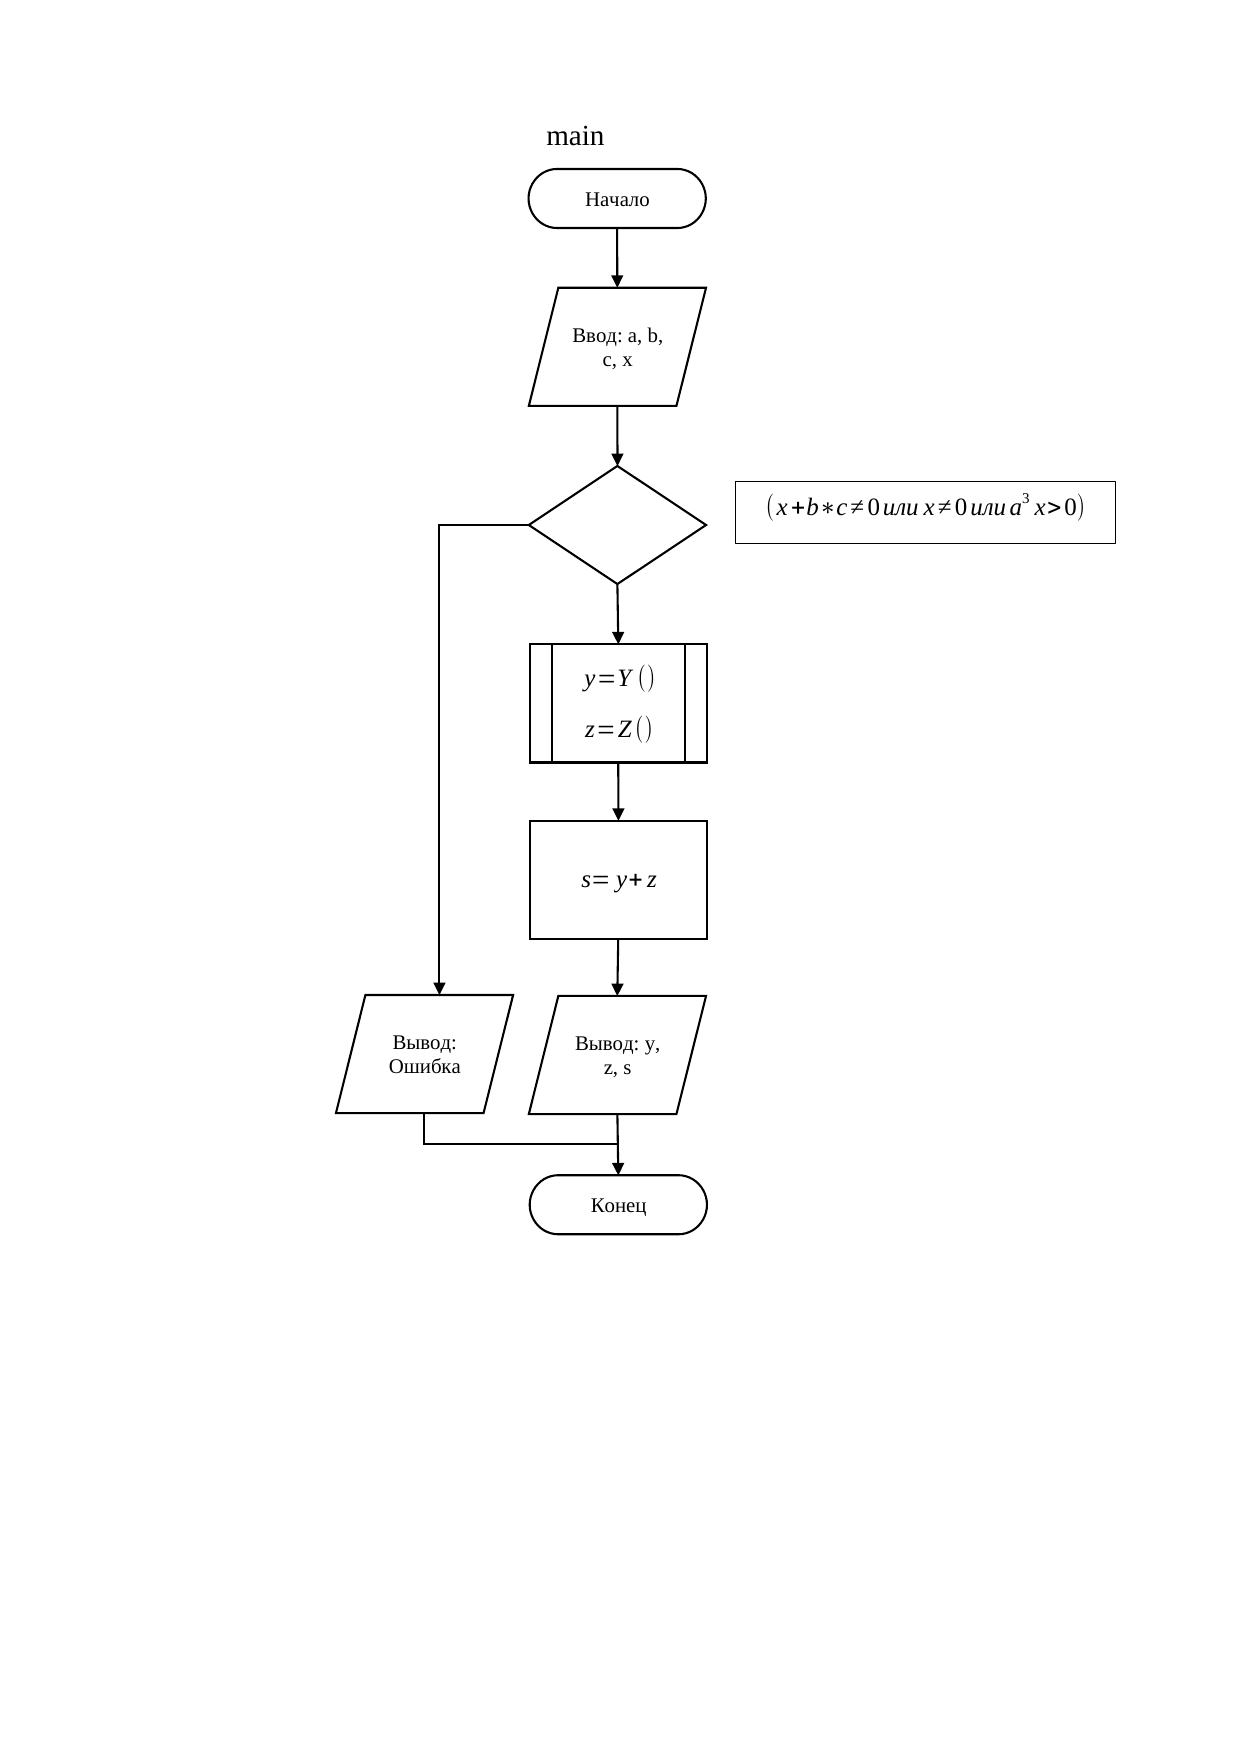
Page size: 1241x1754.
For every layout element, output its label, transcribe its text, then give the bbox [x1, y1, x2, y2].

text main [472, 118, 1152, 152]
